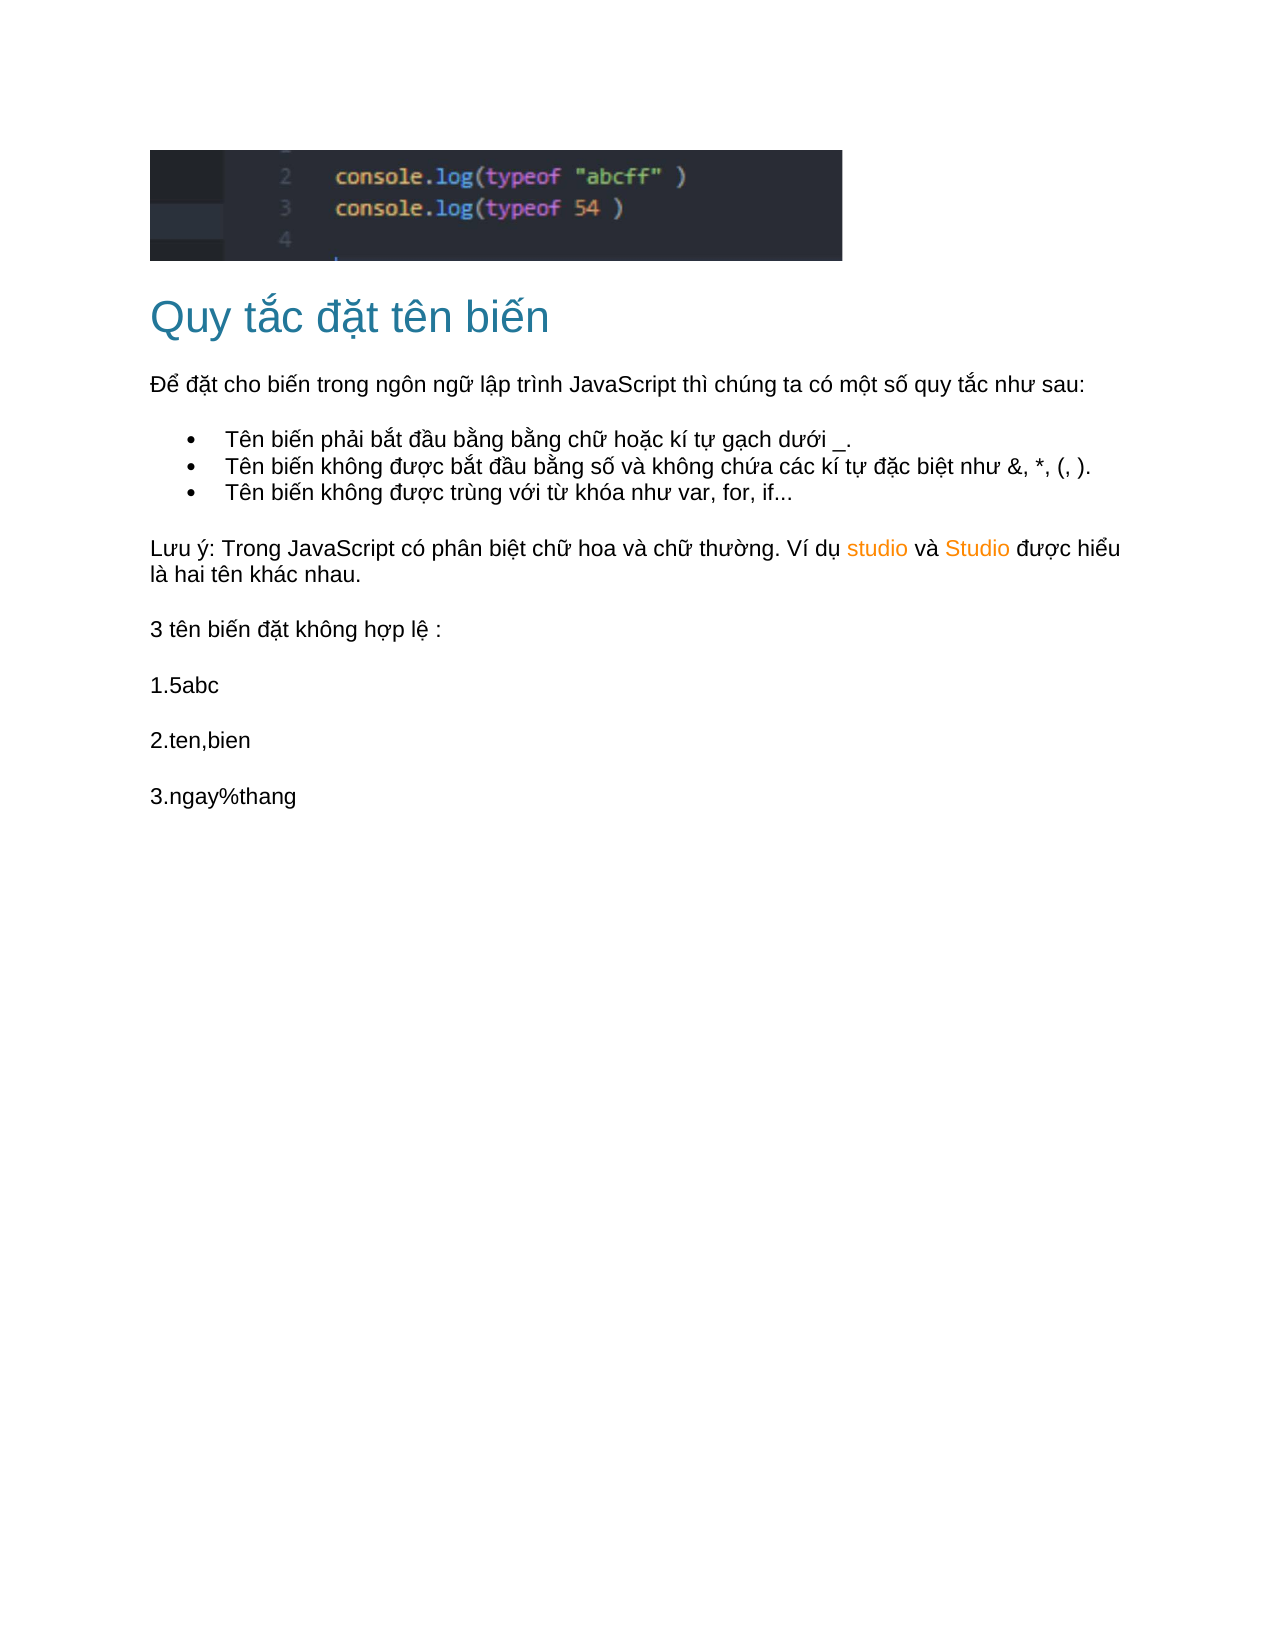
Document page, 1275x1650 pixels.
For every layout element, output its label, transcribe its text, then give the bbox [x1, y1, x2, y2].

list Tên biến phải bắt đầu bằng bằng chữ hoặc kí tự gạch dưới _. [187, 426, 1125, 453]
text 3.ngay%thang [150, 783, 1125, 809]
text 2.ten,bien [150, 727, 1125, 754]
picture [150, 150, 843, 261]
text Lưu ý: Trong JavaScript có phân biệt chữ hoa và chữ thường. Ví dụ studio và Studio được hiểu là hai tên khác nhau. [150, 534, 1125, 587]
list Tên biến không được trùng với từ khóa như var, for, if... [187, 479, 1125, 505]
text Để đặt cho biến trong ngôn ngữ lập trình JavaScript thì chúng ta có một số quy tắc như sau: [150, 371, 1125, 397]
list Tên biến không được bắt đầu bằng số và không chứa các kí tự đặc biệt như &, *, (, ). [187, 453, 1125, 479]
text 3 tên biến đặt không hợp lệ : [150, 616, 1125, 643]
text Quy tắc đặt tên biến [150, 290, 1125, 342]
text 1.5abc [150, 672, 1125, 698]
